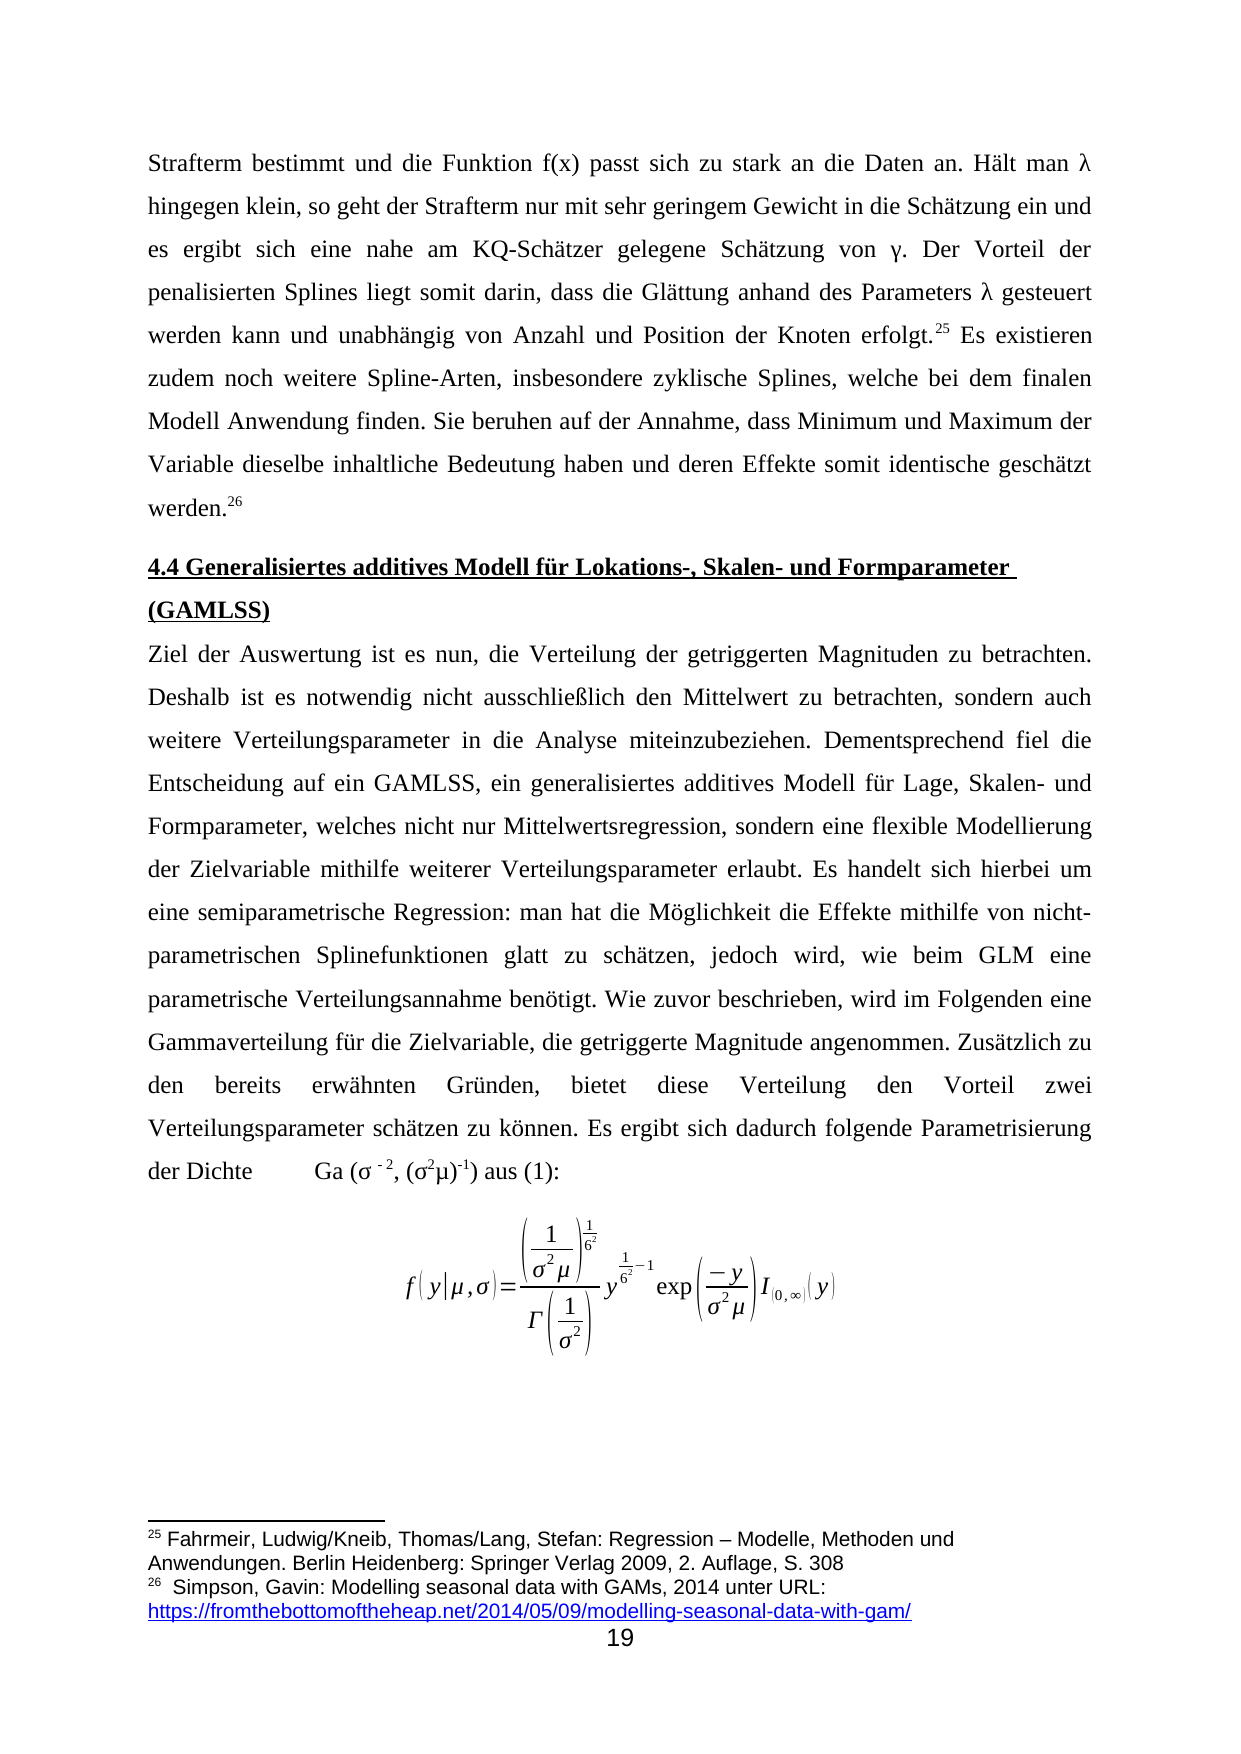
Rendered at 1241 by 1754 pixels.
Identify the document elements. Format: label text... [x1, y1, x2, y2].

text Ziel der Auswertung ist es nun, die Verteilung der getriggerten Magnituden zu betrachten. Deshalb ist es notwendig nicht ausschließlich den Mittelwert zu betrachten, sondern auch weitere Verteilungsparameter in die Analyse miteinzubeziehen. Dementsprechend fiel die Entscheidung auf ein GAMLSS, ein generalisiertes additives Modell für Lage, Skalen- und Formparameter, welches nicht nur Mittelwertsregression, sondern eine flexible Modellierung der Zielvariable mithilfe weiterer Verteilungsparameter erlaubt. Es handelt sich hierbei um eine semiparametrische Regression: man hat die Möglichkeit die Effekte mithilfe von nicht-parametrischen Splinefunktionen glatt zu schätzen, jedoch wird, wie beim GLM eine parametrische Verteilungsannahme benötigt. Wie zuvor beschrieben, wird im Folgenden eine Gammaverteilung für die Zielvariable, die getriggerte Magnitude angenommen. Zusätzlich zu den bereits erwähnten Gründen, bietet diese Verteilung den Vorteil zwei Verteilungsparameter schätzen zu können. Es ergibt sich dadurch folgende Parametrisierung der Dichte Ga (σ - 2, (σ2µ)-1) aus (1): [148, 639, 1093, 1185]
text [148, 148, 1093, 521]
subtitle 4.4 Generalisiertes additives Modell für Lokations-, Skalen- und Formparameter (GAMLSS) [148, 552, 1093, 624]
